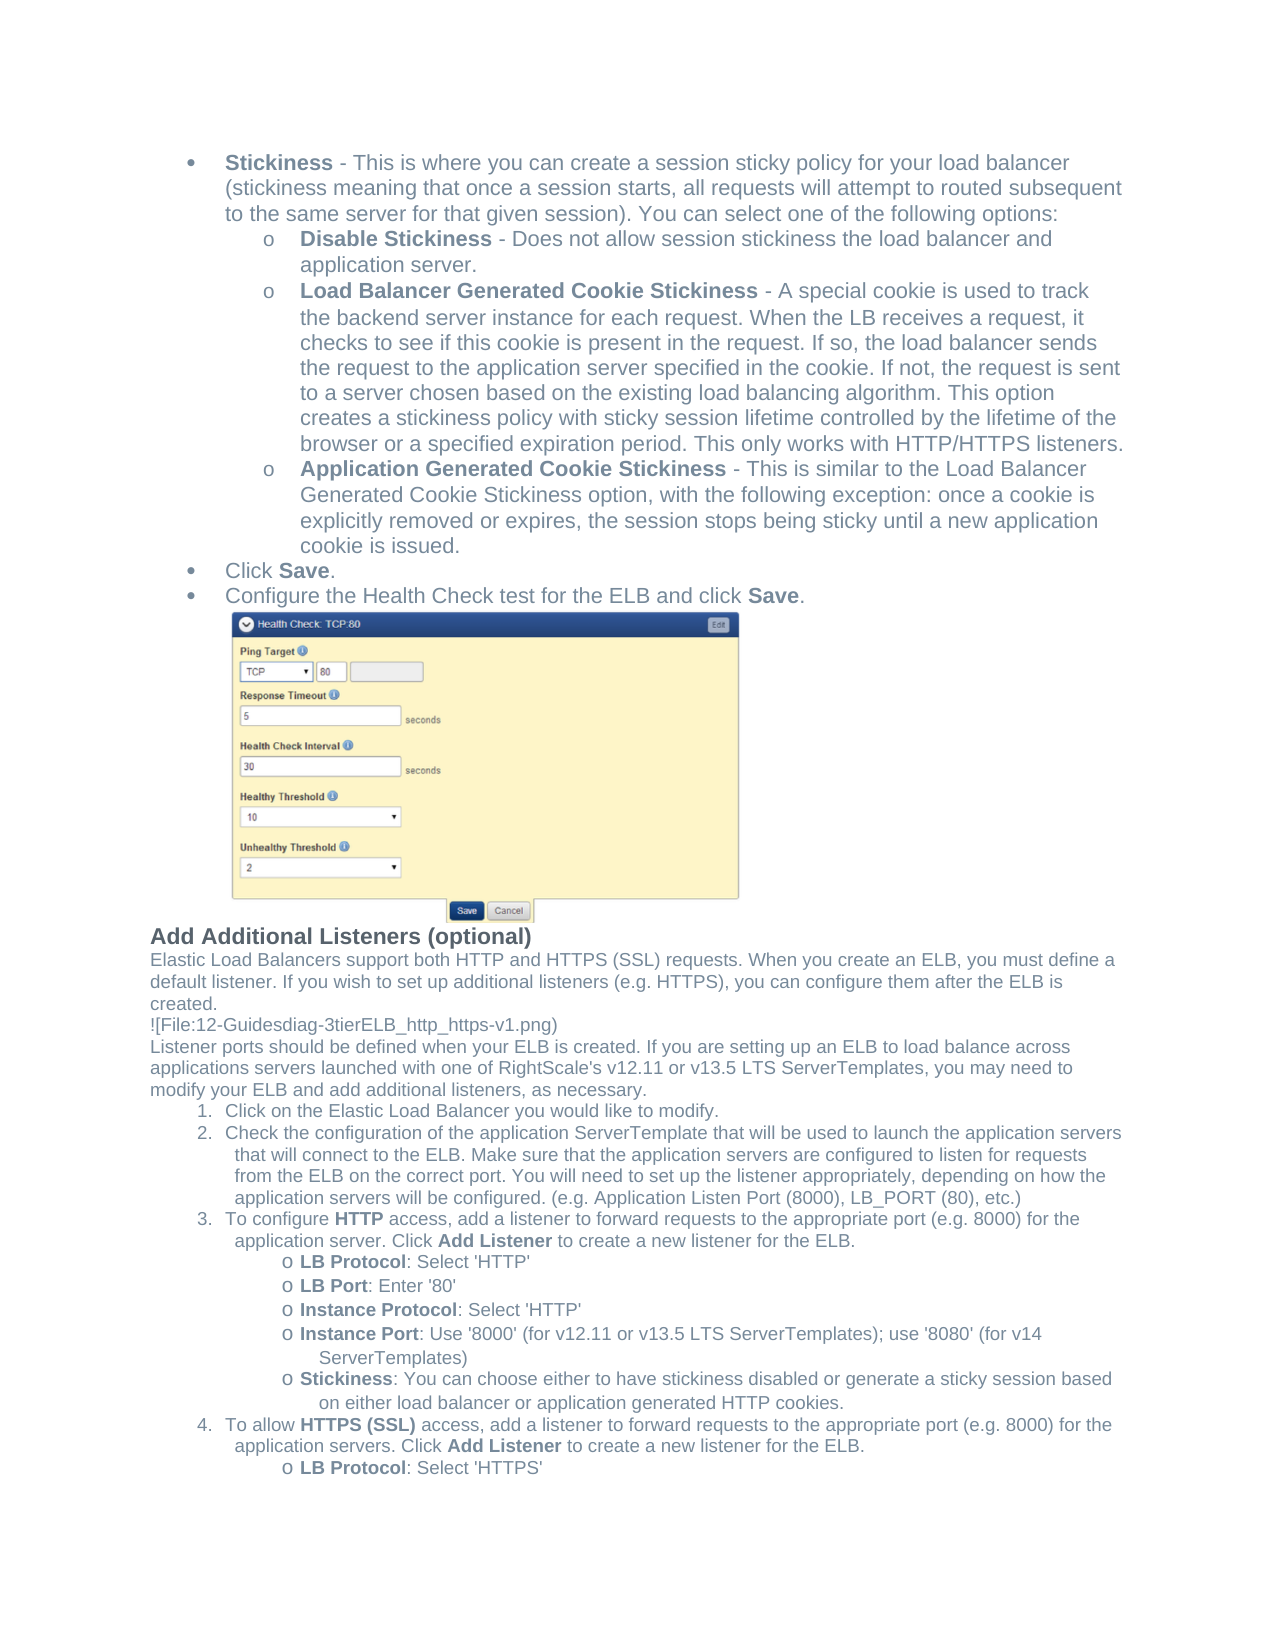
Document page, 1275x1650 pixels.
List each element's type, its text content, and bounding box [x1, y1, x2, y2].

list Instance Protocol: Select 'HTTP' [281, 1299, 1125, 1323]
picture [225, 608, 744, 923]
list Click Save. [187, 558, 1125, 583]
text Listener ports should be defined when your ELB is created. If you are setting up an ELB to load balance across applications servers launched with one of RightScale's v12.11 or v13.5 LTS ServerTemplates, you may need to modify your ELB and add additional listeners, as necessary. [150, 1036, 1125, 1100]
list LB Port: Enter '80' [281, 1275, 1125, 1299]
list Configure the Health Check test for the ELB and click Save. [187, 583, 1125, 608]
list Application Generated Cookie Stickiness - This is similar to the Load Balancer Generated Cookie Stickiness option, with the following exception: once a cookie is explicitly removed or expires, the session stops being sticky until a new application cookie is issued. [262, 456, 1125, 558]
list Check the configuration of the application ServerTemplate that will be used to launch the application servers that will connect to the ELB. Make sure that the application servers are configured to listen for requests from the ELB on the correct port. You will need to set up the listener appropriately, depending on how the application servers will be configured. (e.g. Application Listen Port (8000), LB_PORT (80), etc.) [197, 1122, 1125, 1208]
list LB Protocol: Select 'HTTP' [281, 1251, 1125, 1275]
list Click on the Elastic Load Balancer you would like to modify. [197, 1100, 1125, 1122]
text Add Additional Listeners (optional) [150, 923, 1125, 949]
list Disable Stickiness - Does not allow session stickiness the load balancer and application server. [262, 226, 1125, 278]
text ![File:12-Guidesdiag-3tierELB_http_https-v1.png) [150, 1014, 1125, 1036]
list To configure HTTP access, add a listener to forward requests to the appropriate port (e.g. 8000) for the application server. Click Add Listener to create a new listener for the ELB. [197, 1208, 1125, 1251]
list Instance Port: Use '8000' (for v12.11 or v13.5 LTS ServerTemplates); use '8080' (for v14 ServerTemplates) [281, 1323, 1125, 1368]
list To allow HTTPS (SSL) access, add a listener to forward requests to the appropriate port (e.g. 8000) for the application servers. Click Add Listener to create a new listener for the ELB. [197, 1413, 1125, 1457]
list LB Protocol: Select 'HTTPS' [281, 1457, 1125, 1481]
list Load Balancer Generated Cookie Stickiness - A special cookie is used to track the backend server instance for each request. When the LB receives a request, it checks to see if this cookie is present in the request. If so, the load balancer sends the request to the application server specified in the cookie. If not, the request is sent to a server chosen based on the existing load balancing algorithm. This option creates a stickiness policy with sticky session lifetime controlled by the lifetime of the browser or a specified expiration period. This only works with HTTP/HTTPS listeners. [262, 278, 1125, 456]
text Elastic Load Balancers support both HTTP and HTTPS (SSL) requests. When you create an ELB, you must define a default listener. If you wish to set up additional listeners (e.g. HTTPS), you can configure them after the ELB is created. [150, 949, 1125, 1014]
list Stickiness - This is where you can create a session sticky policy for your load balancer (stickiness meaning that once a session starts, all requests will attempt to routed subsequent to the same server for that given session). You can select one of the following options: [187, 150, 1125, 226]
